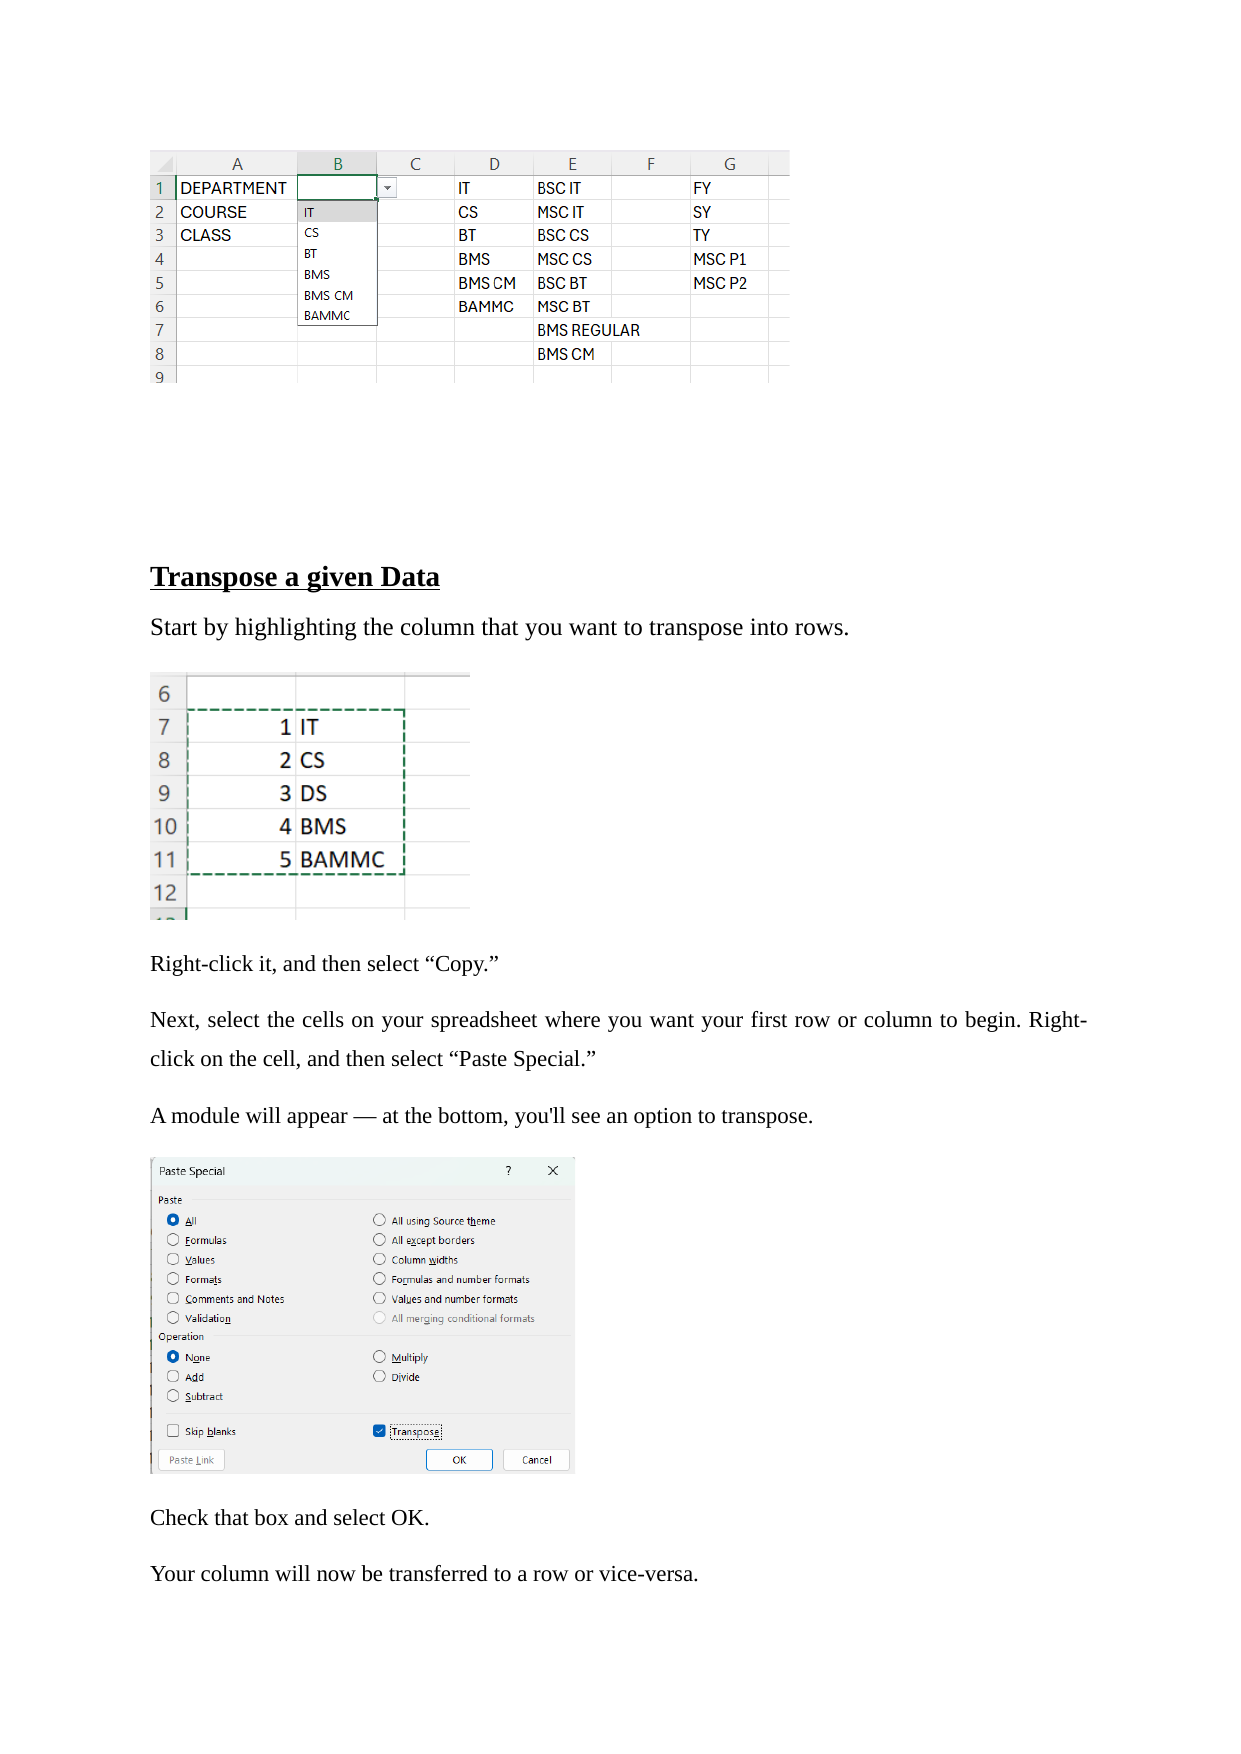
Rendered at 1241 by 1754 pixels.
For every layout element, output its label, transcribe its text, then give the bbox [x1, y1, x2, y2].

text A module will appear — at the bottom, you'll see an option to transpose. [150, 1102, 1090, 1128]
text Start by highlighting the column that you want to transpose into rows. [150, 612, 1090, 641]
picture [150, 1157, 575, 1474]
text Right-click it, and then select “Copy.” [150, 950, 1090, 976]
text Transpose a given Data [150, 559, 1090, 593]
picture [150, 672, 470, 920]
text Check that box and select OK. [150, 1504, 1090, 1530]
picture [150, 150, 790, 383]
text Next, select the cells on your spreadsheet where you want your first row or column to begin. Right-click on the cell, and then select “Paste Special.” [150, 1006, 1090, 1072]
text Your column will now be transferred to a row or vice-versa. [150, 1560, 1090, 1586]
